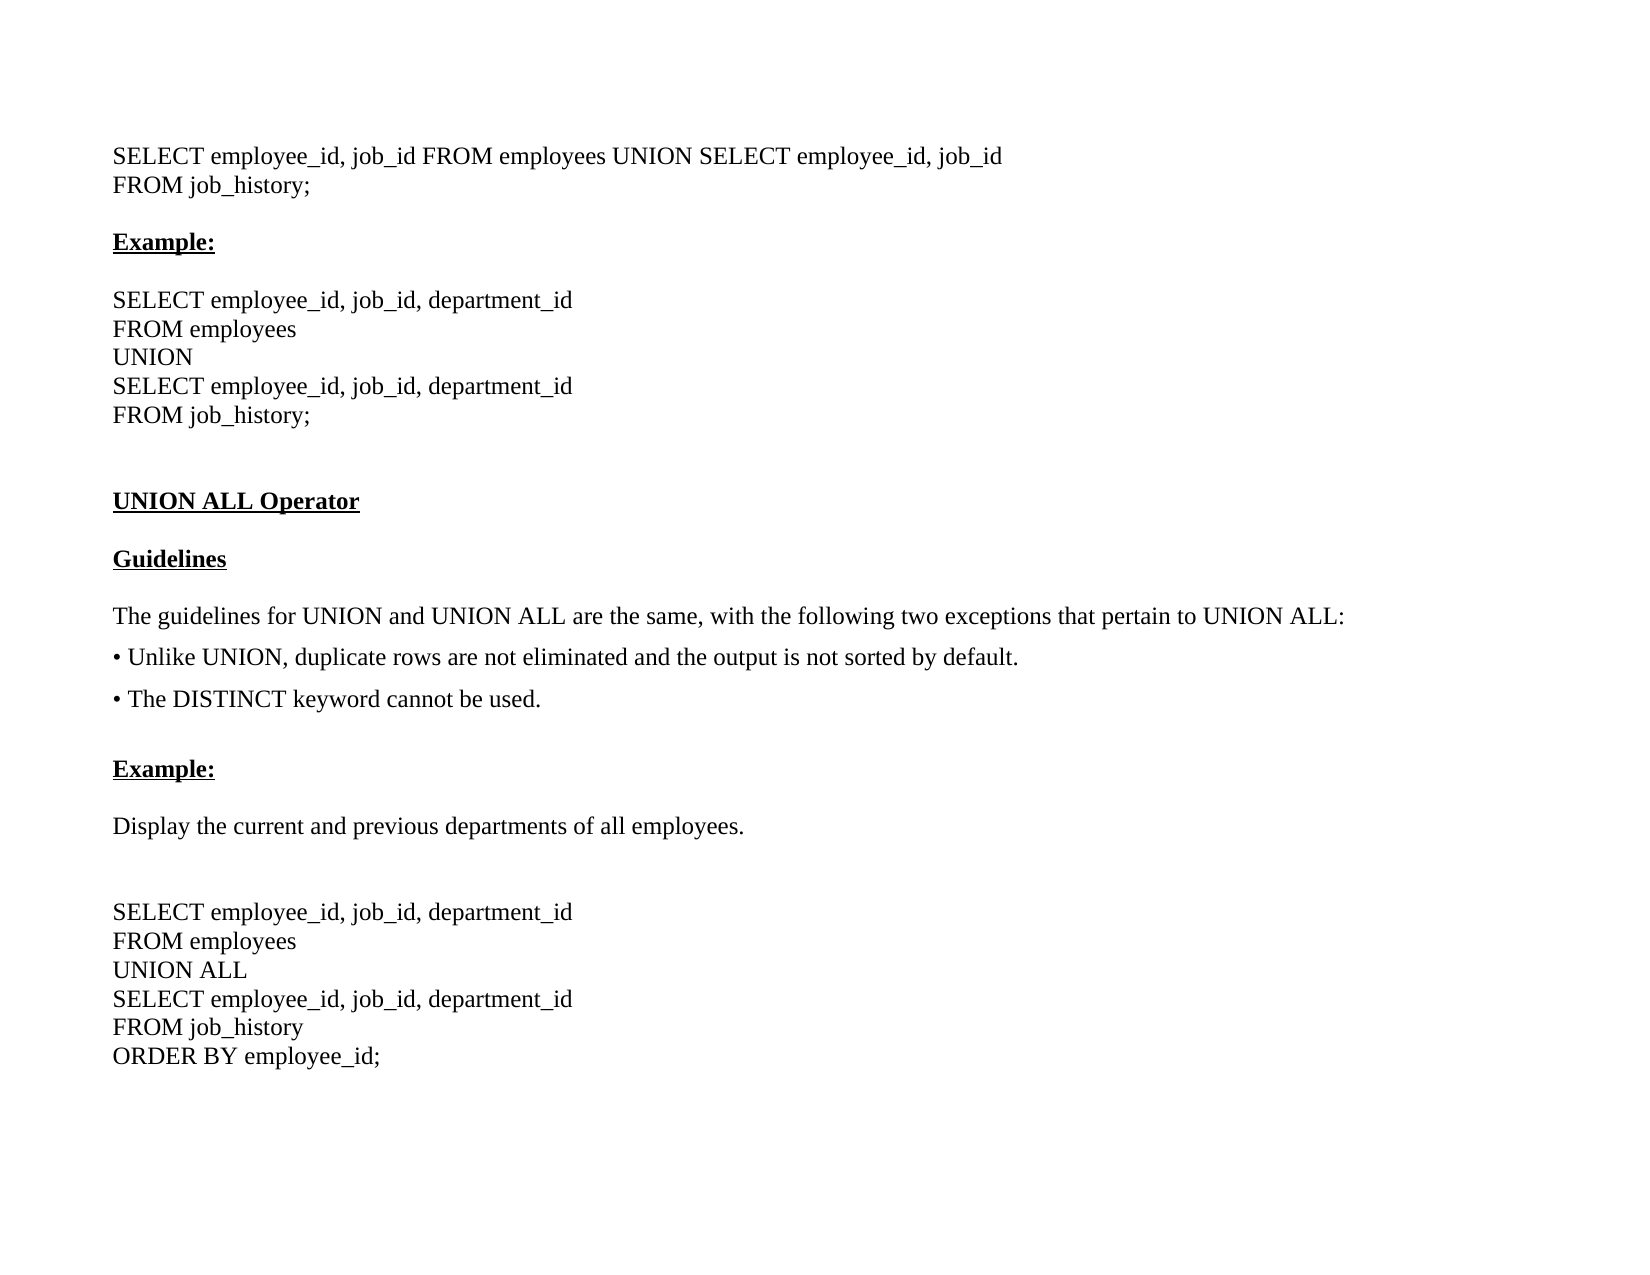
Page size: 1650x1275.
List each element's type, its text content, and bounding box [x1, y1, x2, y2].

text UNION [112, 342, 1500, 371]
text UNION ALL [112, 955, 1500, 984]
text Guidelines [112, 544, 1500, 572]
text FROM employees [112, 926, 1500, 955]
text Example: [112, 754, 1500, 782]
text • The DISTINCT keyword cannot be used. [112, 684, 1500, 712]
text FROM job_history; [112, 400, 1500, 429]
text FROM employees [112, 314, 1500, 342]
text Display the current and previous departments of all employees. [112, 811, 1500, 840]
text SELECT employee_id, job_id, department_id [112, 897, 1500, 926]
text UNION ALL Operator [112, 486, 1500, 515]
text FROM job_history; [112, 170, 1500, 199]
text SELECT employee_id, job_id, department_id [112, 285, 1500, 314]
text • Unlike UNION, duplicate rows are not eliminated and the output is not sorted by default. [112, 642, 1500, 671]
text Example: [112, 227, 1500, 256]
text SELECT employee_id, job_id, department_id [112, 984, 1500, 1012]
text SELECT employee_id, job_id, department_id [112, 371, 1500, 400]
text FROM job_history [112, 1012, 1500, 1041]
text The guidelines for UNION and UNION ALL are the same, with the following two exceptions that pertain to UNION ALL: [112, 601, 1500, 630]
text SELECT employee_id, job_id FROM employees UNION SELECT employee_id, job_id [112, 141, 1500, 170]
text ORDER BY employee_id; [112, 1041, 1500, 1070]
